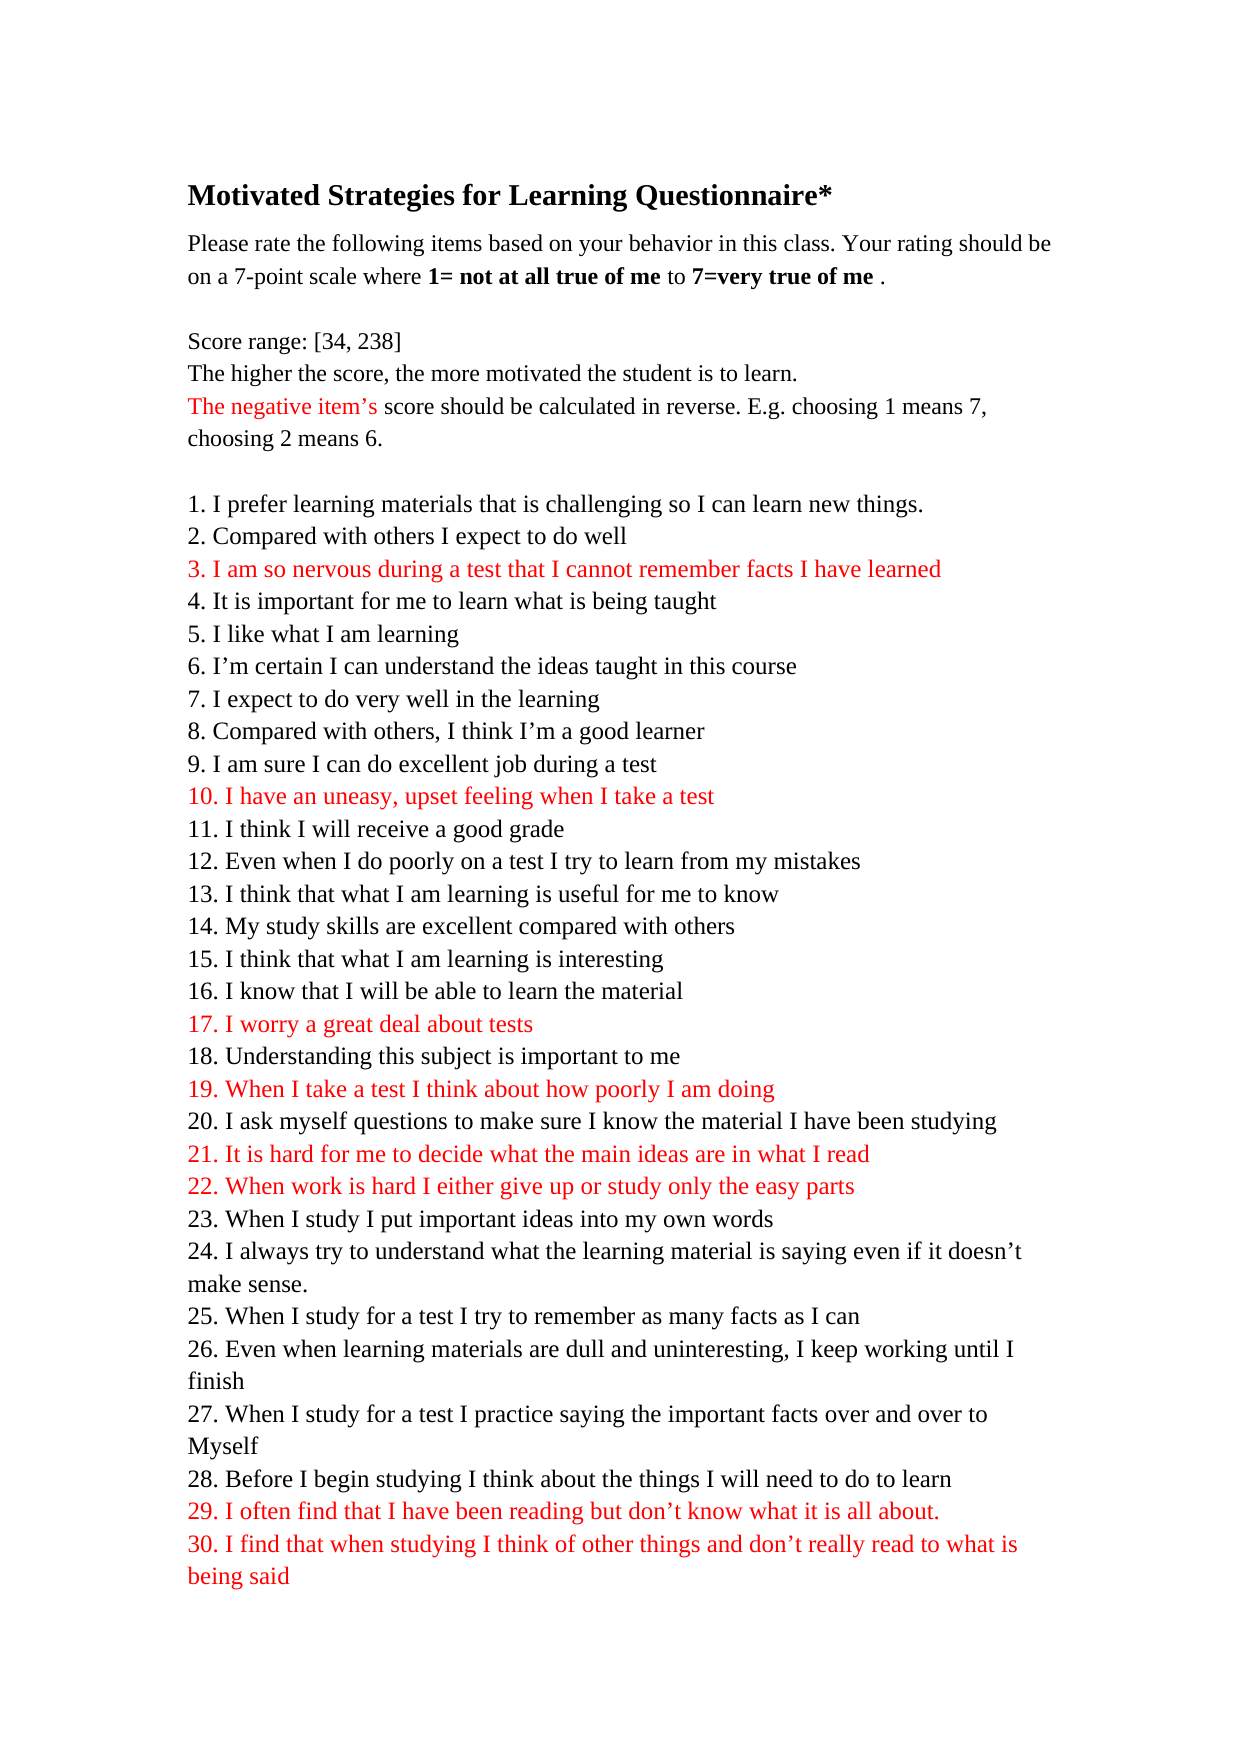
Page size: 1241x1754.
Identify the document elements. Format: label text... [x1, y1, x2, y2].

text 17. I worry a great deal about tests [187, 1007, 1053, 1039]
text 2. Compared with others I expect to do well [187, 519, 1053, 552]
text 30. I find that when studying I think of other things and don’t really read to what is being said [187, 1527, 1053, 1592]
text 29. I often find that I have been reading but don’t know what it is all about. [187, 1494, 1053, 1527]
text 1. I prefer learning materials that is challenging so I can learn new things. [187, 487, 1053, 519]
text Motivated Strategies for Learning Questionnaire* [187, 162, 1053, 227]
text The negative item’s score should be calculated in reverse. E.g. choosing 1 means 7, choosing 2 means 6. [187, 389, 1053, 454]
text 11. I think I will receive a good grade [187, 812, 1053, 844]
text 22. When work is hard I either give up or study only the easy parts [187, 1169, 1053, 1202]
text 20. I ask myself questions to make sure I know the material I have been studying [187, 1104, 1053, 1137]
text 4. It is important for me to learn what is being taught [187, 584, 1053, 617]
text 9. I am sure I can do excellent job during a test [187, 747, 1053, 779]
text 23. When I study I put important ideas into my own words [187, 1202, 1053, 1234]
text Myself [187, 1429, 1053, 1462]
text 26. Even when learning materials are dull and uninteresting, I keep working until I finish [187, 1332, 1053, 1397]
text 16. I know that I will be able to learn the material [187, 974, 1053, 1007]
text 14. My study skills are excellent compared with others [187, 909, 1053, 942]
text 28. Before I begin studying I think about the things I will need to do to learn [187, 1462, 1053, 1494]
text 21. It is hard for me to decide what the main ideas are in what I read [187, 1137, 1053, 1169]
text 7. I expect to do very well in the learning [187, 682, 1053, 714]
text Please rate the following items based on your behavior in this class. Your rating should be on a 7-point scale where 1= not at all true of me to 7=very true of me . [187, 227, 1053, 292]
text 15. I think that what I am learning is interesting [187, 942, 1053, 974]
text 13. I think that what I am learning is useful for me to know [187, 877, 1053, 909]
text The higher the score, the more motivated the student is to learn. [187, 357, 1053, 389]
text 18. Understanding this subject is important to me [187, 1039, 1053, 1072]
text 5. I like what I am learning [187, 617, 1053, 649]
text Score range: [34, 238] [187, 324, 1053, 357]
text 6. I’m certain I can understand the ideas taught in this course [187, 649, 1053, 682]
text 3. I am so nervous during a test that I cannot remember facts I have learned [187, 552, 1053, 584]
text 19. When I take a test I think about how poorly I am doing [187, 1072, 1053, 1104]
text 24. I always try to understand what the learning material is saying even if it doesn’t make sense. [187, 1234, 1053, 1299]
text 8. Compared with others, I think I’m a good learner [187, 714, 1053, 747]
text 27. When I study for a test I practice saying the important facts over and over to [187, 1397, 1053, 1429]
text 25. When I study for a test I try to remember as many facts as I can [187, 1299, 1053, 1332]
text 12. Even when I do poorly on a test I try to learn from my mistakes [187, 844, 1053, 877]
text 10. I have an uneasy, upset feeling when I take a test [187, 779, 1053, 812]
